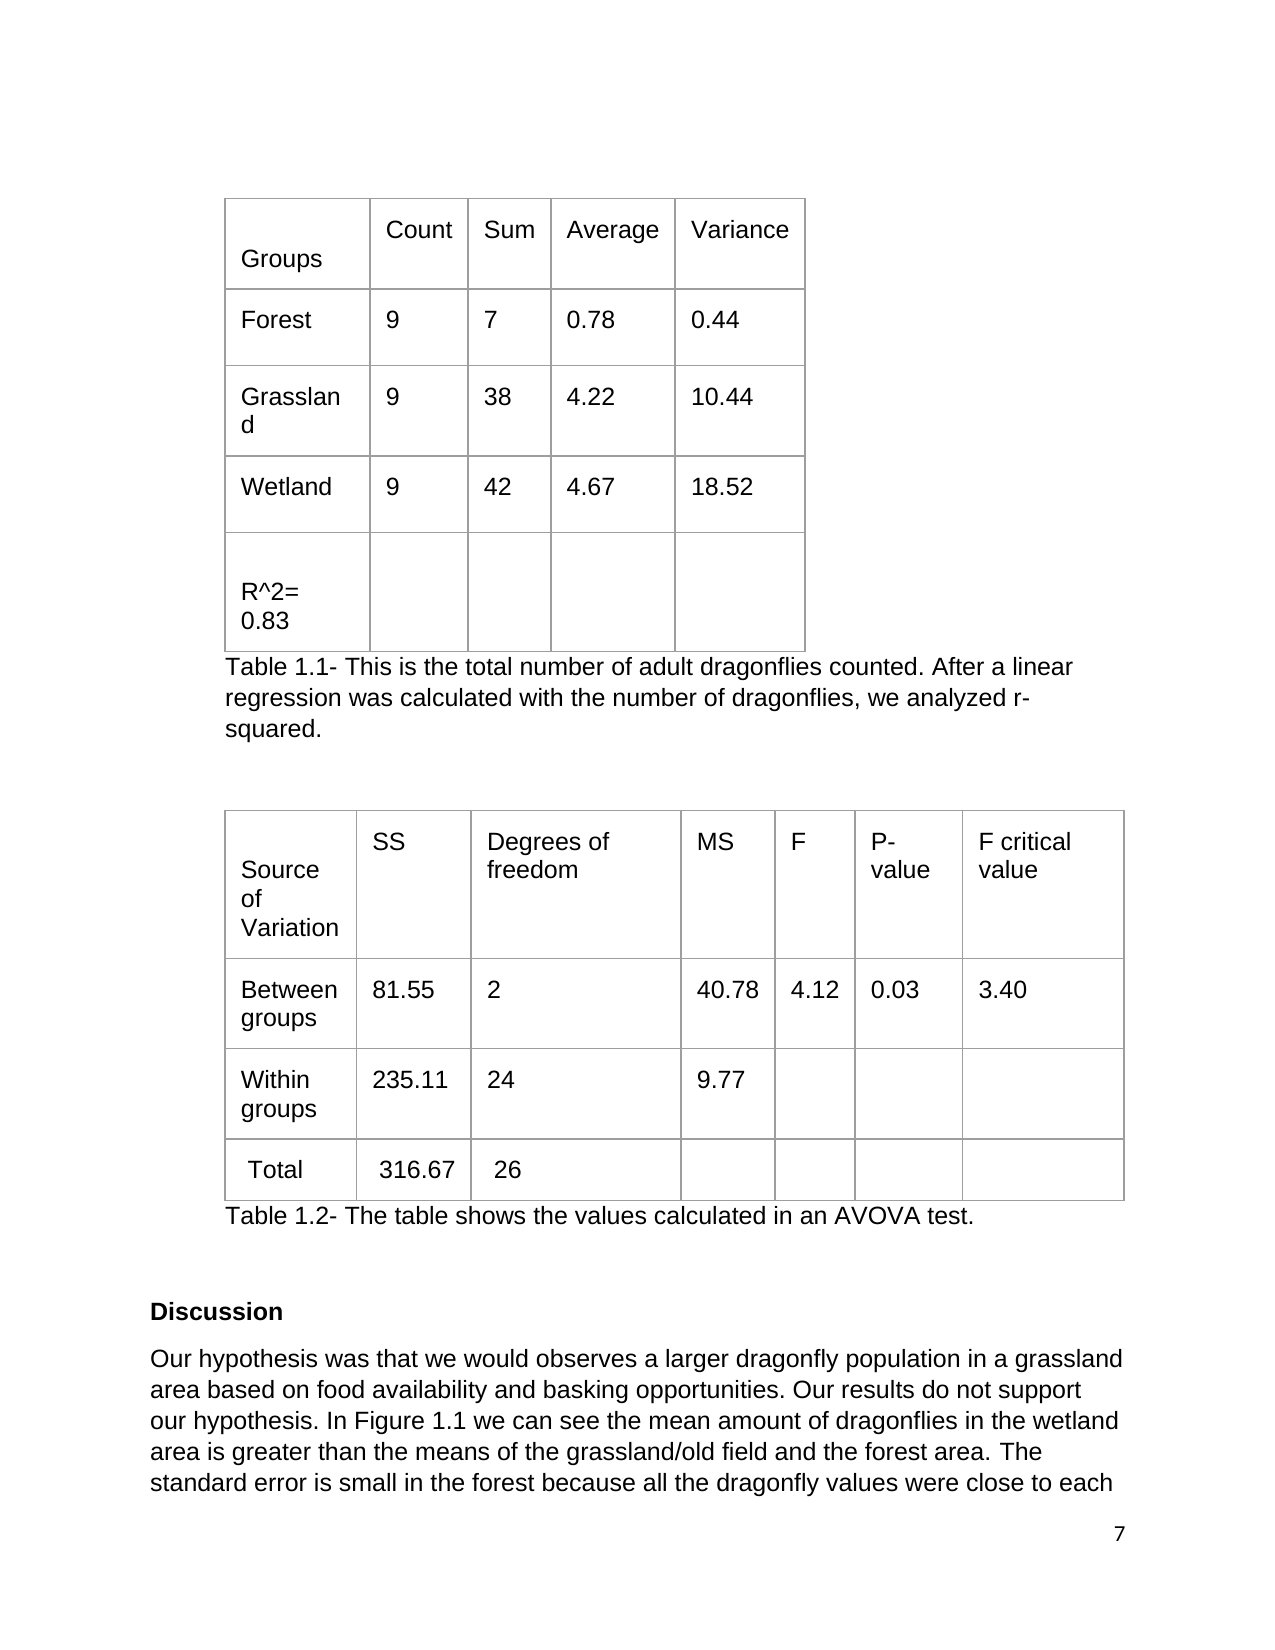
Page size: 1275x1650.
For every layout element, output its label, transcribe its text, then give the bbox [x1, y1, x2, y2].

table_cell 7 [469, 290, 550, 364]
table_cell [856, 1049, 962, 1138]
table_header Source of Variation [226, 811, 356, 957]
table_cell 0.44 [676, 290, 804, 364]
table_cell 9.77 [682, 1049, 774, 1138]
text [150, 1344, 1125, 1497]
table_cell 0.03 [856, 959, 962, 1048]
table_cell Between groups [226, 959, 356, 1048]
table_cell [552, 533, 674, 651]
table_cell [856, 1140, 962, 1199]
table_header Average [552, 199, 674, 288]
table_cell Within groups [226, 1049, 356, 1138]
table_cell [682, 1140, 774, 1199]
table_cell 9 [371, 366, 467, 455]
table_cell 38 [469, 366, 550, 455]
table_cell 42 [469, 457, 550, 531]
table_cell 81.55 [357, 959, 470, 1048]
table_cell [963, 1049, 1123, 1138]
text Table 1.1- This is the total number of adult dragonflies counted. After a linear regression was calculated with the number of dragonflies, we analyzed r-squared. [225, 652, 1125, 743]
table_cell Wetland [226, 457, 369, 531]
table_cell R^2= 0.83 [226, 533, 369, 651]
table_cell 4.12 [776, 959, 854, 1048]
table_cell [469, 533, 550, 651]
table_cell 40.78 [682, 959, 774, 1048]
table_cell 10.44 [676, 366, 804, 455]
table_header F [776, 811, 854, 957]
table_cell [963, 1140, 1123, 1199]
table_header Sum [469, 199, 550, 288]
table_header SS [357, 811, 470, 957]
table_header F critical value [963, 811, 1123, 957]
table_cell 3.40 [963, 959, 1123, 1048]
table_cell Forest [226, 290, 369, 364]
table_header Groups [226, 199, 369, 288]
text Table 1.2- The table shows the values calculated in an AVOVA test. [150, 1201, 1125, 1230]
table_header Count [371, 199, 467, 288]
table_cell 0.78 [552, 290, 674, 364]
table_header Degrees of freedom [472, 811, 680, 957]
table_cell [776, 1140, 854, 1199]
table_header Variance [676, 199, 804, 288]
table_cell 4.22 [552, 366, 674, 455]
table_cell 24 [472, 1049, 680, 1138]
table_cell Grassland [226, 366, 369, 455]
table_cell 2 [472, 959, 680, 1048]
table_cell [676, 533, 804, 651]
table_cell 316.67 [357, 1140, 470, 1199]
table_cell 9 [371, 457, 467, 531]
table_cell Total [226, 1140, 356, 1199]
text Discussion [150, 1297, 1125, 1325]
table_header MS [682, 811, 774, 957]
table_cell 9 [371, 290, 467, 364]
table_cell [776, 1049, 854, 1138]
table_cell 4.67 [552, 457, 674, 531]
table_cell 18.52 [676, 457, 804, 531]
table_cell 26 [472, 1140, 680, 1199]
table_cell 235.11 [357, 1049, 470, 1138]
table_cell [371, 533, 467, 651]
table_header P-value [856, 811, 962, 957]
